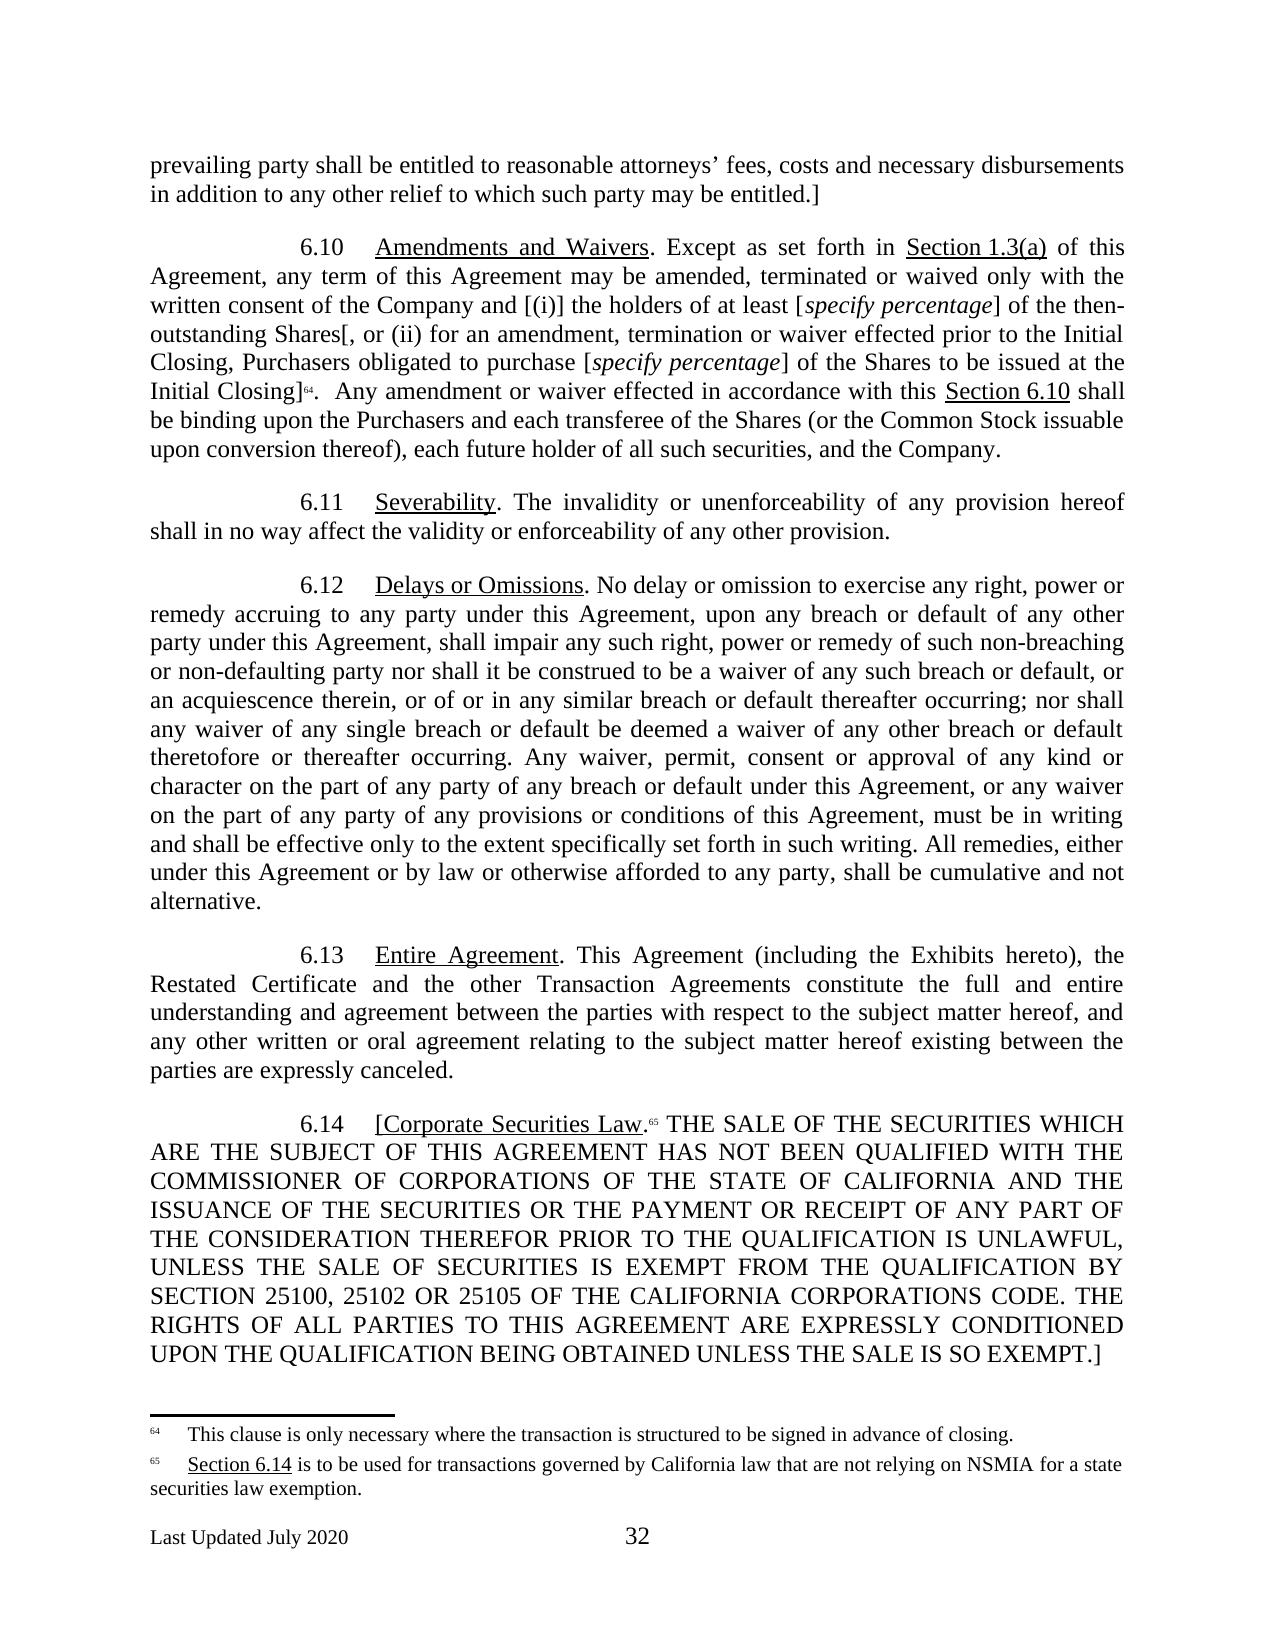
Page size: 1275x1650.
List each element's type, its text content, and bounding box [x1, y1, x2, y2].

subtitle Amendments and Waivers. Except as set forth in Section 1.3(a) of this Agreement, any term of this Agreement may be amended, terminated or waived only with the written consent of the Company and [(i)] the holders of at least [specify percentage] of the then-outstanding Shares[, or (ii) for an amendment, termination or waiver effected prior to the Initial Closing, Purchasers obligated to purchase [specify percentage] of the Shares to be issued at the Initial Closing]. Any amendment or waiver effected in accordance with this Section 6.10 shall be binding upon the Purchasers and each transferee of the Shares (or the Common Stock issuable upon conversion thereof), each future holder of all such securities, and the Company. [150, 232, 1125, 462]
subtitle Entire Agreement. This Agreement (including the Exhibits hereto), the Restated Certificate and the other Transaction Agreements constitute the full and entire understanding and agreement between the parties with respect to the subject matter hereof, and any other written or oral agreement relating to the subject matter hereof existing between the parties are expressly canceled. [150, 940, 1125, 1084]
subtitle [150, 150, 1125, 207]
subtitle [Corporate Securities Law. THE SALE OF THE SECURITIES WHICH ARE THE SUBJECT OF THIS AGREEMENT HAS NOT BEEN QUALIFIED WITH THE COMMISSIONER OF CORPORATIONS OF THE STATE OF CALIFORNIA AND THE ISSUANCE OF THE SECURITIES OR THE PAYMENT OR RECEIPT OF ANY PART OF THE CONSIDERATION THEREFOR PRIOR TO THE QUALIFICATION IS UNLAWFUL, UNLESS THE SALE OF SECURITIES IS EXEMPT FROM THE QUALIFICATION BY SECTION 25100, 25102 OR 25105 OF THE CALIFORNIA CORPORATIONS CODE. THE RIGHTS OF ALL PARTIES TO THIS AGREEMENT ARE EXPRESSLY CONDITIONED UPON THE QUALIFICATION BEING OBTAINED UNLESS THE SALE IS SO EXEMPT.] [150, 1109, 1125, 1367]
subtitle Severability. The invalidity or unenforceability of any provision hereof shall in no way affect the validity or enforceability of any other provision. [150, 487, 1125, 545]
subtitle Delays or Omissions. No delay or omission to exercise any right, power or remedy accruing to any party under this Agreement, upon any breach or default of any other party under this Agreement, shall impair any such right, power or remedy of such non-breaching or non-defaulting party nor shall it be construed to be a waiver of any such breach or default, or an acquiescence therein, or of or in any similar breach or default thereafter occurring; nor shall any waiver of any single breach or default be deemed a waiver of any other breach or default theretofore or thereafter occurring. Any waiver, permit, consent or approval of any kind or character on the part of any party of any breach or default under this Agreement, or any waiver on the part of any party of any provisions or conditions of this Agreement, must be in writing and shall be effective only to the extent specifically set forth in such writing. All remedies, either under this Agreement or by law or otherwise afforded to any party, shall be cumulative and not alternative. [150, 570, 1125, 915]
